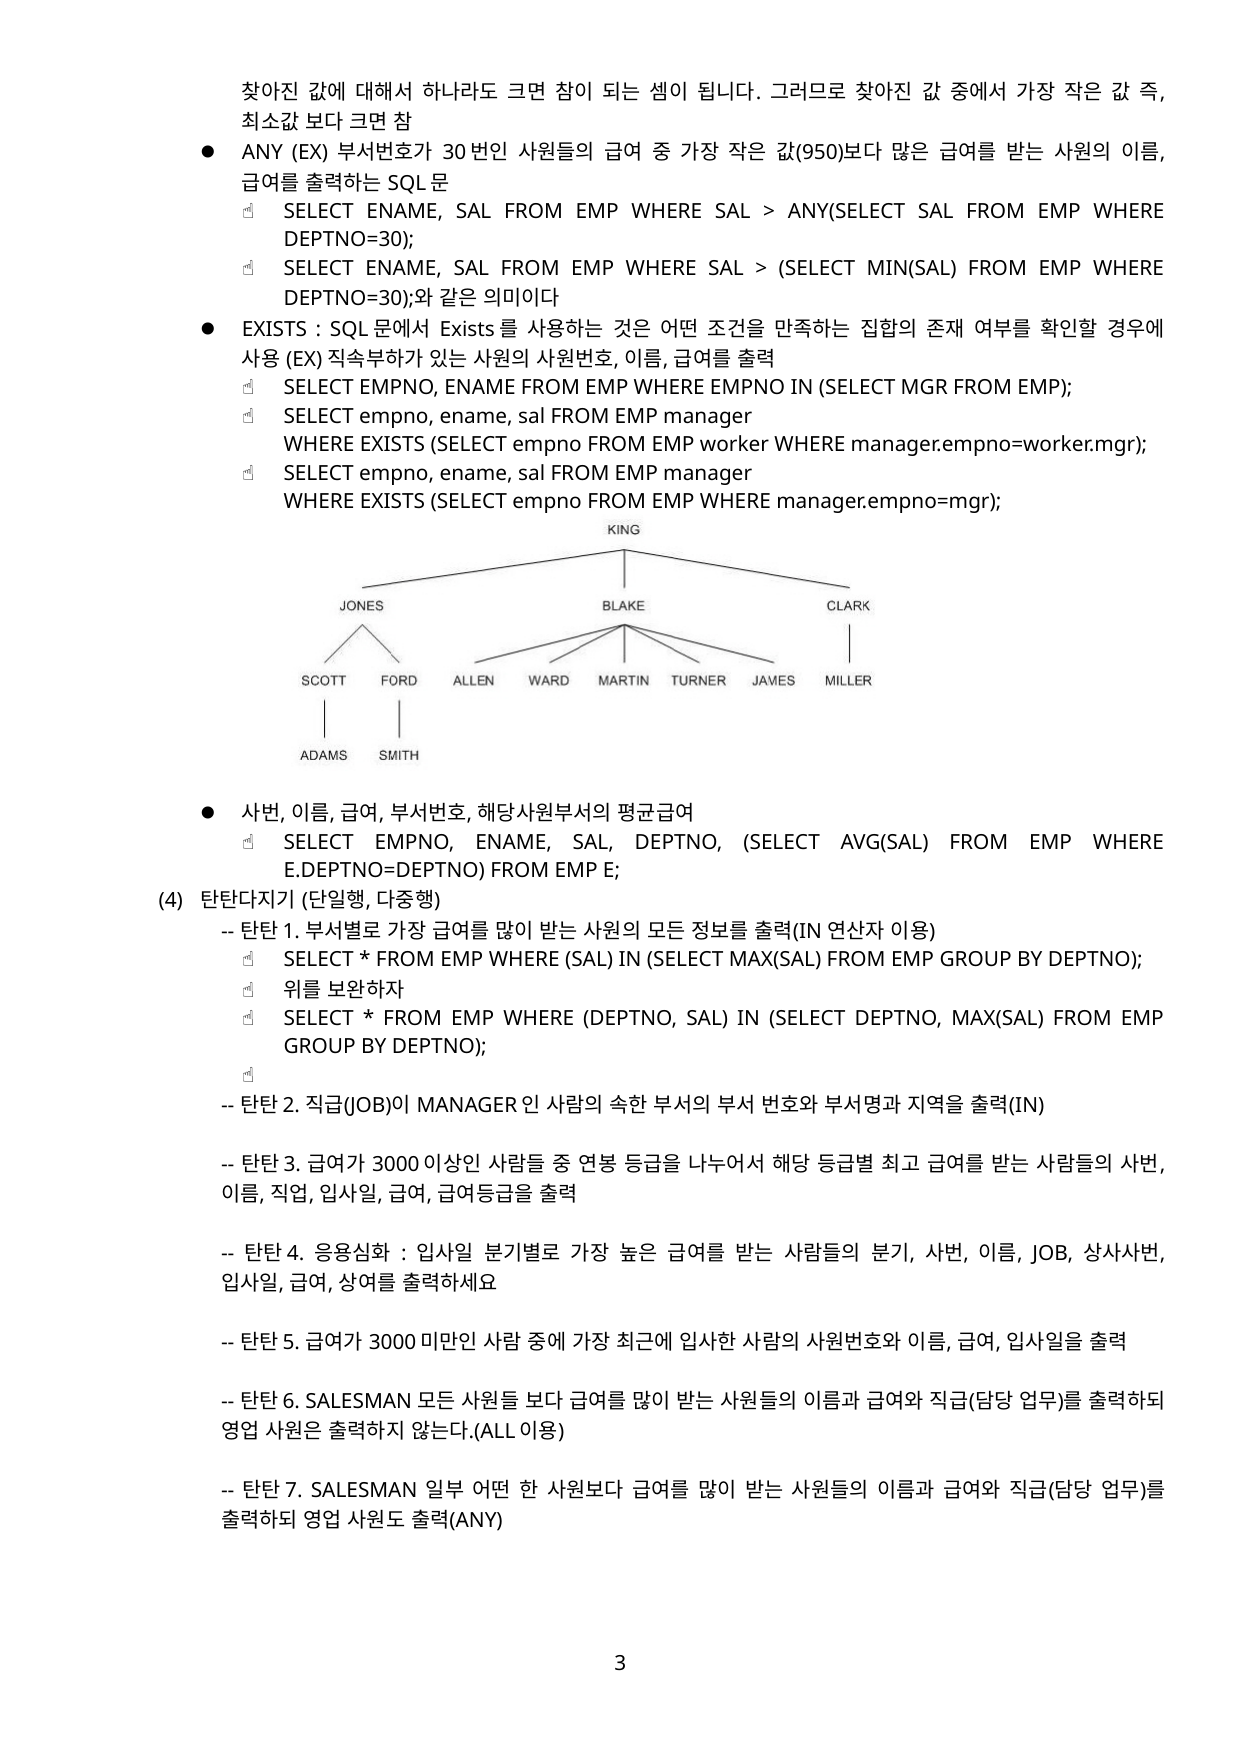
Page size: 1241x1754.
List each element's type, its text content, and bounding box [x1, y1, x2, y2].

list -- 탄탄3. 급여가 3000이상인 사람들 중 연봉 등급을 나누어서 해당 등급별 최고 급여를 받는 사람들의 사번, 이름, 직업, 입사일, 급여, 급여등급을 출력 [221, 1147, 1165, 1208]
list 사번, 이름, 급여, 부서번호, 해당사원부서의 평균급여 [200, 797, 1165, 827]
list SELECT EMPNO, ENAME FROM EMP WHERE EMPNO IN (SELECT MGR FROM EMP); [242, 372, 1165, 401]
list 위를 보완하자 [242, 973, 1165, 1003]
list WHERE EXISTS (SELECT empno FROM EMP WHERE manager.empno=mgr); [283, 486, 1165, 514]
list SELECT * FROM EMP WHERE (DEPTNO, SAL) IN (SELECT DEPTNO, MAX(SAL) FROM EMP GROUP BY DEPTNO); [242, 1003, 1165, 1060]
list EXISTS : SQL문에서 Exists를 사용하는 것은 어떤 조건을 만족하는 집합의 존재 여부를 확인할 경우에 사용 (EX) 직속부하가 있는 사원의 사원번호, 이름, 급여를 출력 [200, 312, 1165, 372]
list ANY (EX) 부서번호가 30번인 사원들의 급여 중 가장 작은 값(950)보다 많은 급여를 받는 사원의 이름, 급여를 출력하는 SQL문 [200, 136, 1165, 196]
list -- 탄탄1. 부서별로 가장 급여를 많이 받는 사원의 모든 정보를 출력(IN 연산자 이용) [221, 914, 1165, 944]
list SELECT ENAME, SAL FROM EMP WHERE SAL > ANY(SELECT SAL FROM EMP WHERE DEPTNO=30); [242, 196, 1165, 253]
list SELECT empno, ename, sal FROM EMP manager [242, 401, 1165, 429]
list -- 탄탄7. SALESMAN 일부 어떤 한 사원보다 급여를 많이 받는 사원들의 이름과 급여와 직급(담당 업무)를 출력하되 영업 사원도 출력(ANY) [221, 1473, 1165, 1534]
list -- 탄탄4. 응용심화 : 입사일 분기별로 가장 높은 급여를 받는 사람들의 분기, 사번, 이름, JOB, 상사사번, 입사일, 급여, 상여를 출력하세요 [221, 1236, 1165, 1297]
list SELECT EMPNO, ENAME, SAL, DEPTNO, (SELECT AVG(SAL) FROM EMP WHERE E.DEPTNO=DEPTNO) FROM EMP E; [242, 827, 1165, 884]
list -- 탄탄6. SALESMAN 모든 사원들 보다 급여를 많이 받는 사원들의 이름과 급여와 직급(담당 업무)를 출력하되 영업 사원은 출력하지 않는다.(ALL이용) [221, 1384, 1165, 1444]
list SELECT * FROM EMP WHERE (SAL) IN (SELECT MAX(SAL) FROM EMP GROUP BY DEPTNO); [242, 944, 1165, 973]
picture [283, 514, 884, 797]
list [200, 75, 1165, 136]
list SELECT ENAME, SAL FROM EMP WHERE SAL > (SELECT MIN(SAL) FROM EMP WHERE DEPTNO=30);와 같은 의미이다 [242, 253, 1165, 312]
list 탄탄다지기 (단일행, 다중행) [158, 884, 1165, 914]
list -- 탄탄2. 직급(JOB)이 MANAGER인 사람의 속한 부서의 부서 번호와 부서명과 지역을 출력(IN) [221, 1088, 1165, 1119]
list SELECT empno, ename, sal FROM EMP manager [242, 458, 1165, 486]
list WHERE EXISTS (SELECT empno FROM EMP worker WHERE manager.empno=worker.mgr); [283, 429, 1165, 458]
list -- 탄탄5. 급여가 3000미만인 사람 중에 가장 최근에 입사한 사람의 사원번호와 이름, 급여, 입사일을 출력 [221, 1325, 1165, 1356]
